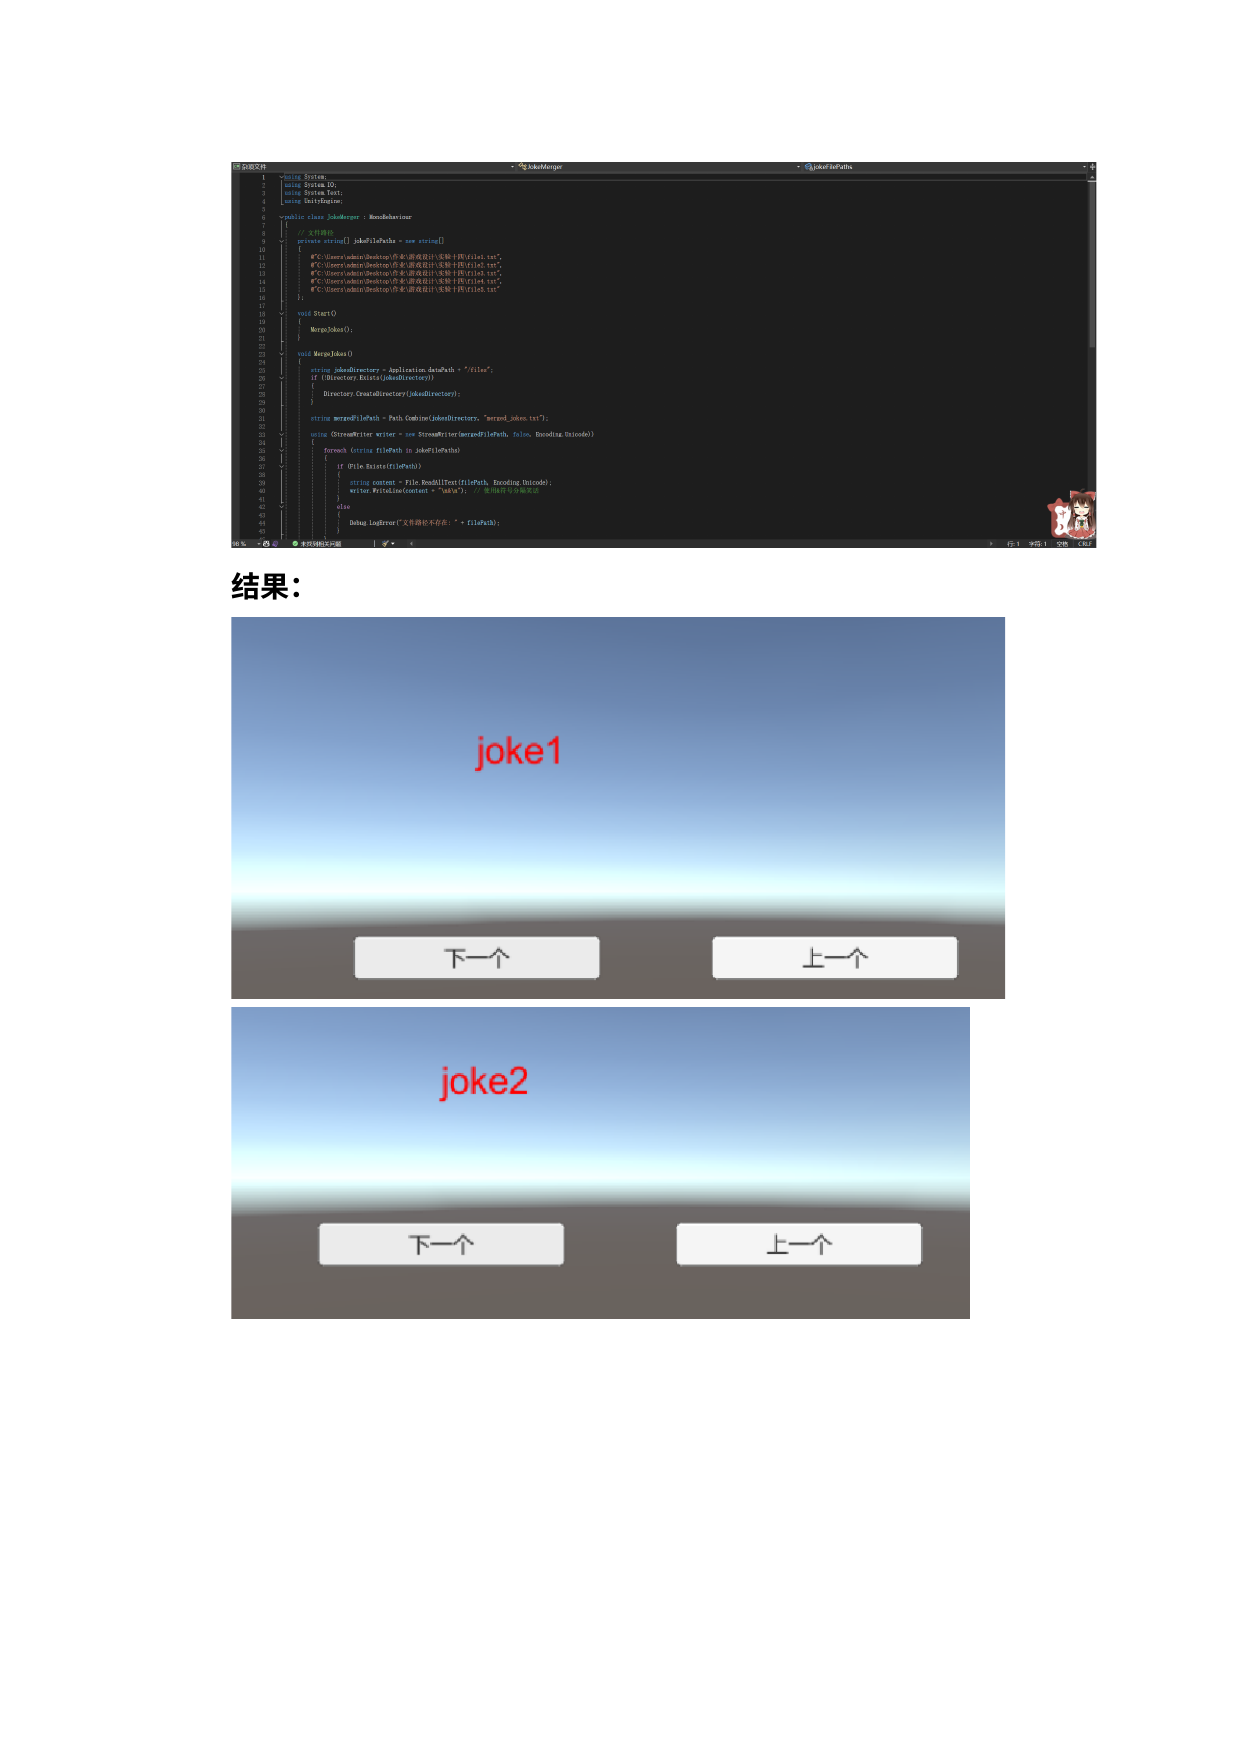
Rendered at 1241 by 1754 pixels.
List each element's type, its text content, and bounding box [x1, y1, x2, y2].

picture [231, 162, 1097, 548]
picture [231, 617, 1006, 999]
list 结果： [231, 552, 1053, 617]
picture [231, 1007, 970, 1319]
